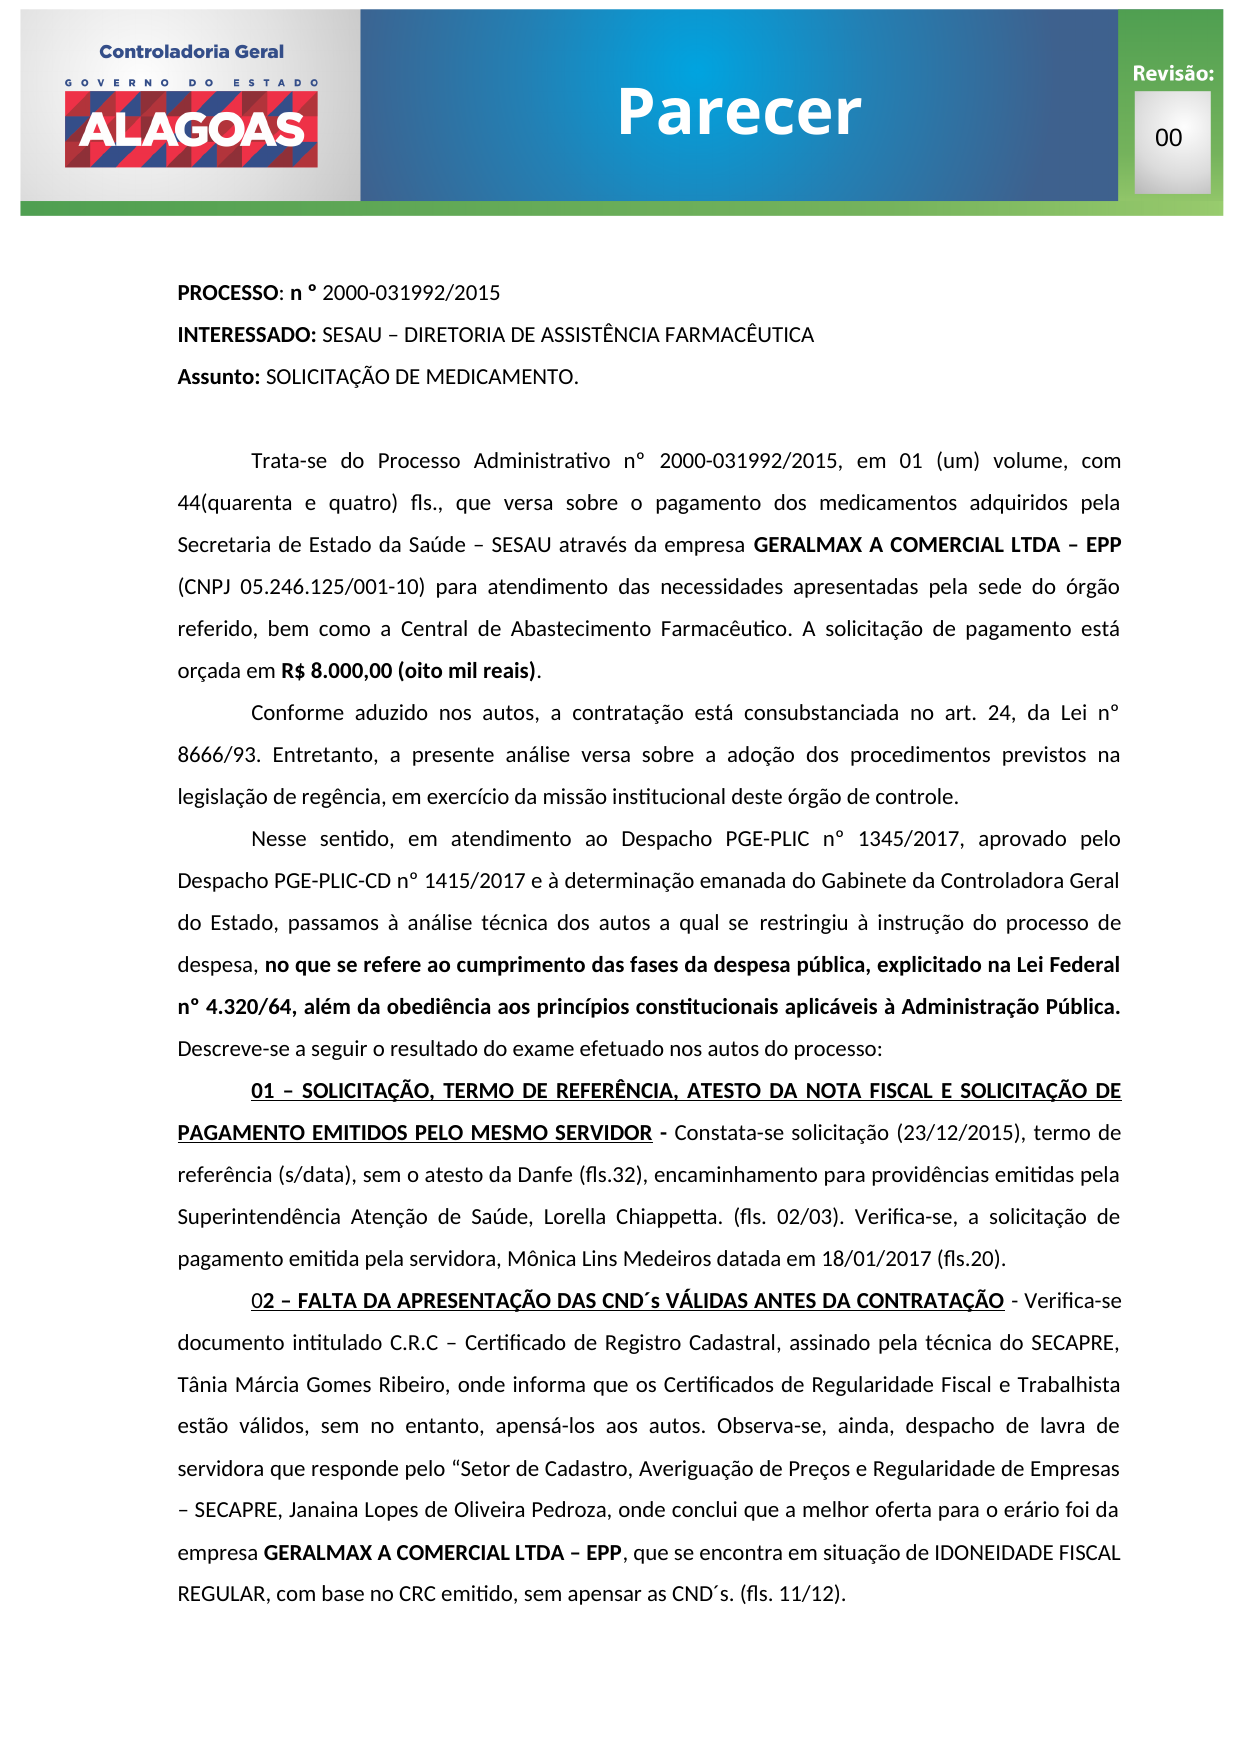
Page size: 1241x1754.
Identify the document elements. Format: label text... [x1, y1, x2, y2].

text 02 – FALTA DA APRESENTAÇÃO DAS CND´s VÁLIDAS ANTES DA CONTRATAÇÃO - Verifica-se documento intitulado C.R.C – Certificado de Registro Cadastral, assinado pela técnica do SECAPRE, Tânia Márcia Gomes Ribeiro, onde informa que os Certificados de Regularidade Fiscal e Trabalhista estão válidos, sem no entanto, apensá-los aos autos. Observa-se, ainda, despacho de lavra de servidora que responde pelo “Setor de Cadastro, Averiguação de Preços e Regularidade de Empresas – SECAPRE, Janaina Lopes de Oliveira Pedroza, onde conclui que a melhor oferta para o erário foi da empresa GERALMAX A COMERCIAL LTDA – EPP, que se encontra em situação de IDONEIDADE FISCAL REGULAR, com base no CRC emitido, sem apensar as CND´s. (fls. 11/12). [177, 1286, 1122, 1608]
text 01 – SOLICITAÇÃO, TERMO DE REFERÊNCIA, ATESTO DA NOTA FISCAL E SOLICITAÇÃO DE PAGAMENTO EMITIDOS PELO MESMO SERVIDOR - Constata-se solicitação (23/12/2015), termo de referência (s/data), sem o atesto da Danfe (fls.32), encaminhamento para providências emitidas pela Superintendência Atenção de Saúde, Lorella Chiappetta. (fls. 02/03). Verifica-se, a solicitação de pagamento emitida pela servidora, Mônica Lins Medeiros datada em 18/01/2017 (fls.20). [177, 1076, 1122, 1272]
text Trata-se do Processo Administrativo nº 2000-031992/2015, em 01 (um) volume, com 44(quarenta e quatro) fls., que versa sobre o pagamento dos medicamentos adquiridos pela Secretaria de Estado da Saúde – SESAU através da empresa GERALMAX A COMERCIAL LTDA – EPP (CNPJ 05.246.125/001-10) para atendimento das necessidades apresentadas pela sede do órgão referido, bem como a Central de Abastecimento Farmacêutico. A solicitação de pagamento está orçada em R$ 8.000,00 (oito mil reais). [177, 446, 1122, 684]
text Conforme aduzido nos autos, a contratação está consubstanciada no art. 24, da Lei nº 8666/93. Entretanto, a presente análise versa sobre a adoção dos procedimentos previstos na legislação de regência, em exercício da missão institucional deste órgão de controle. [177, 698, 1122, 810]
text Nesse sentido, em atendimento ao Despacho PGE-PLIC nº 1345/2017, aprovado pelo Despacho PGE-PLIC-CD nº 1415/2017 e à determinação emanada do Gabinete da Controladora Geral do Estado, passamos à análise técnica dos autos a qual se restringiu à instrução do processo de despesa, no que se refere ao cumprimento das fases da despesa pública, explicitado na Lei Federal nº 4.320/64, além da obediência aos princípios constitucionais aplicáveis à Administração Pública. Descreve-se a seguir o resultado do exame efetuado nos autos do processo: [177, 824, 1122, 1062]
picture [20, 9, 1224, 216]
text Assunto: SOLICITAÇÃO DE MEDICAMENTO. [177, 362, 1122, 390]
text PROCESSO: n º 2000-031992/2015 [177, 278, 1122, 306]
text INTERESSADO: SESAU – DIRETORIA DE ASSISTÊNCIA FARMACÊUTICA [177, 320, 1122, 348]
